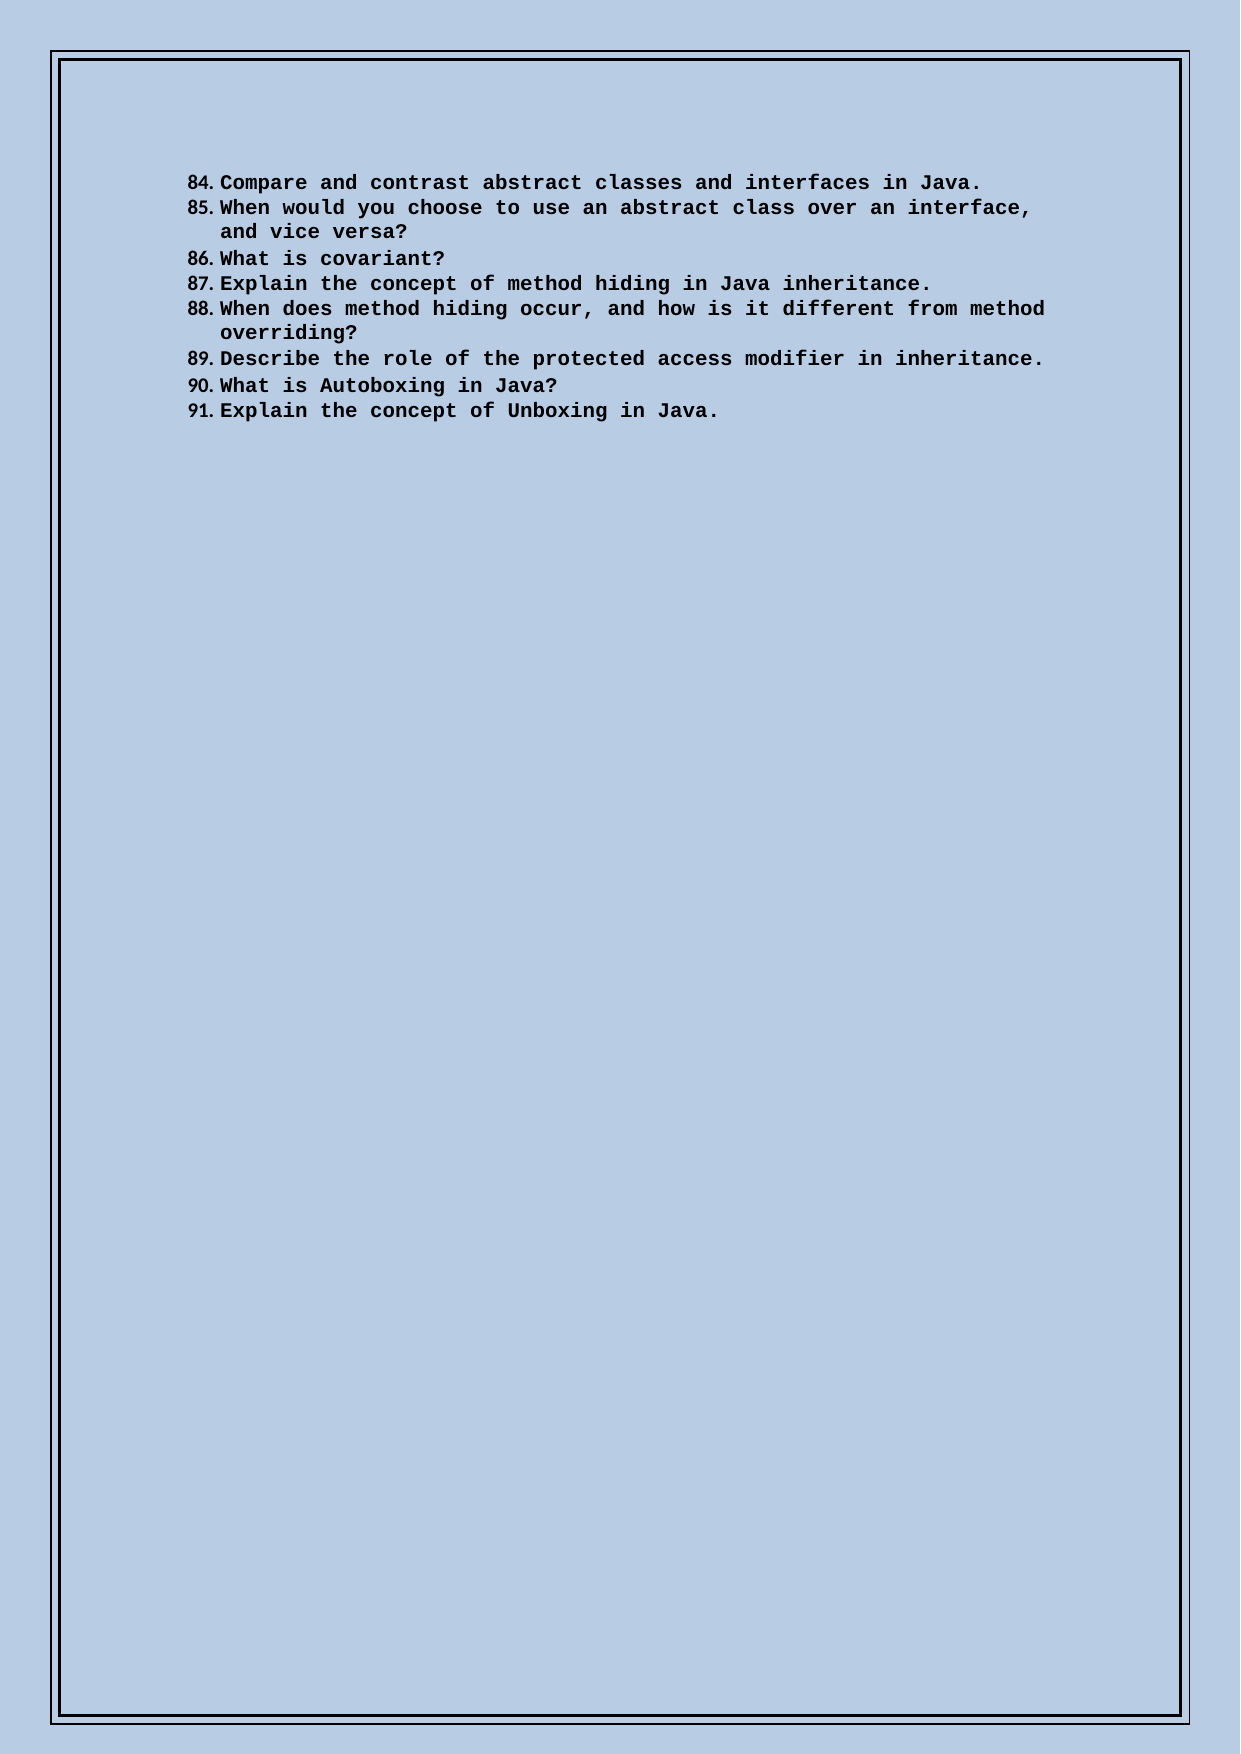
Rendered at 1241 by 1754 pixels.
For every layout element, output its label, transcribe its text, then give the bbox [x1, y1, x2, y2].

list Explain the concept of Unboxing in Java. [187, 397, 1073, 423]
list When would you choose to use an abstract class over an interface, and vice versa? [187, 194, 1073, 244]
list Compare and contrast abstract classes and interfaces in Java. [187, 169, 1073, 194]
list What is Autoboxing in Java? [187, 372, 1073, 397]
list Explain the concept of method hiding in Java inheritance. [187, 270, 1073, 295]
list Describe the role of the protected access modifier in inheritance. [187, 346, 1073, 372]
list When does method hiding occur, and how is it different from method overriding? [187, 295, 1073, 345]
list What is covariant? [187, 245, 1073, 270]
